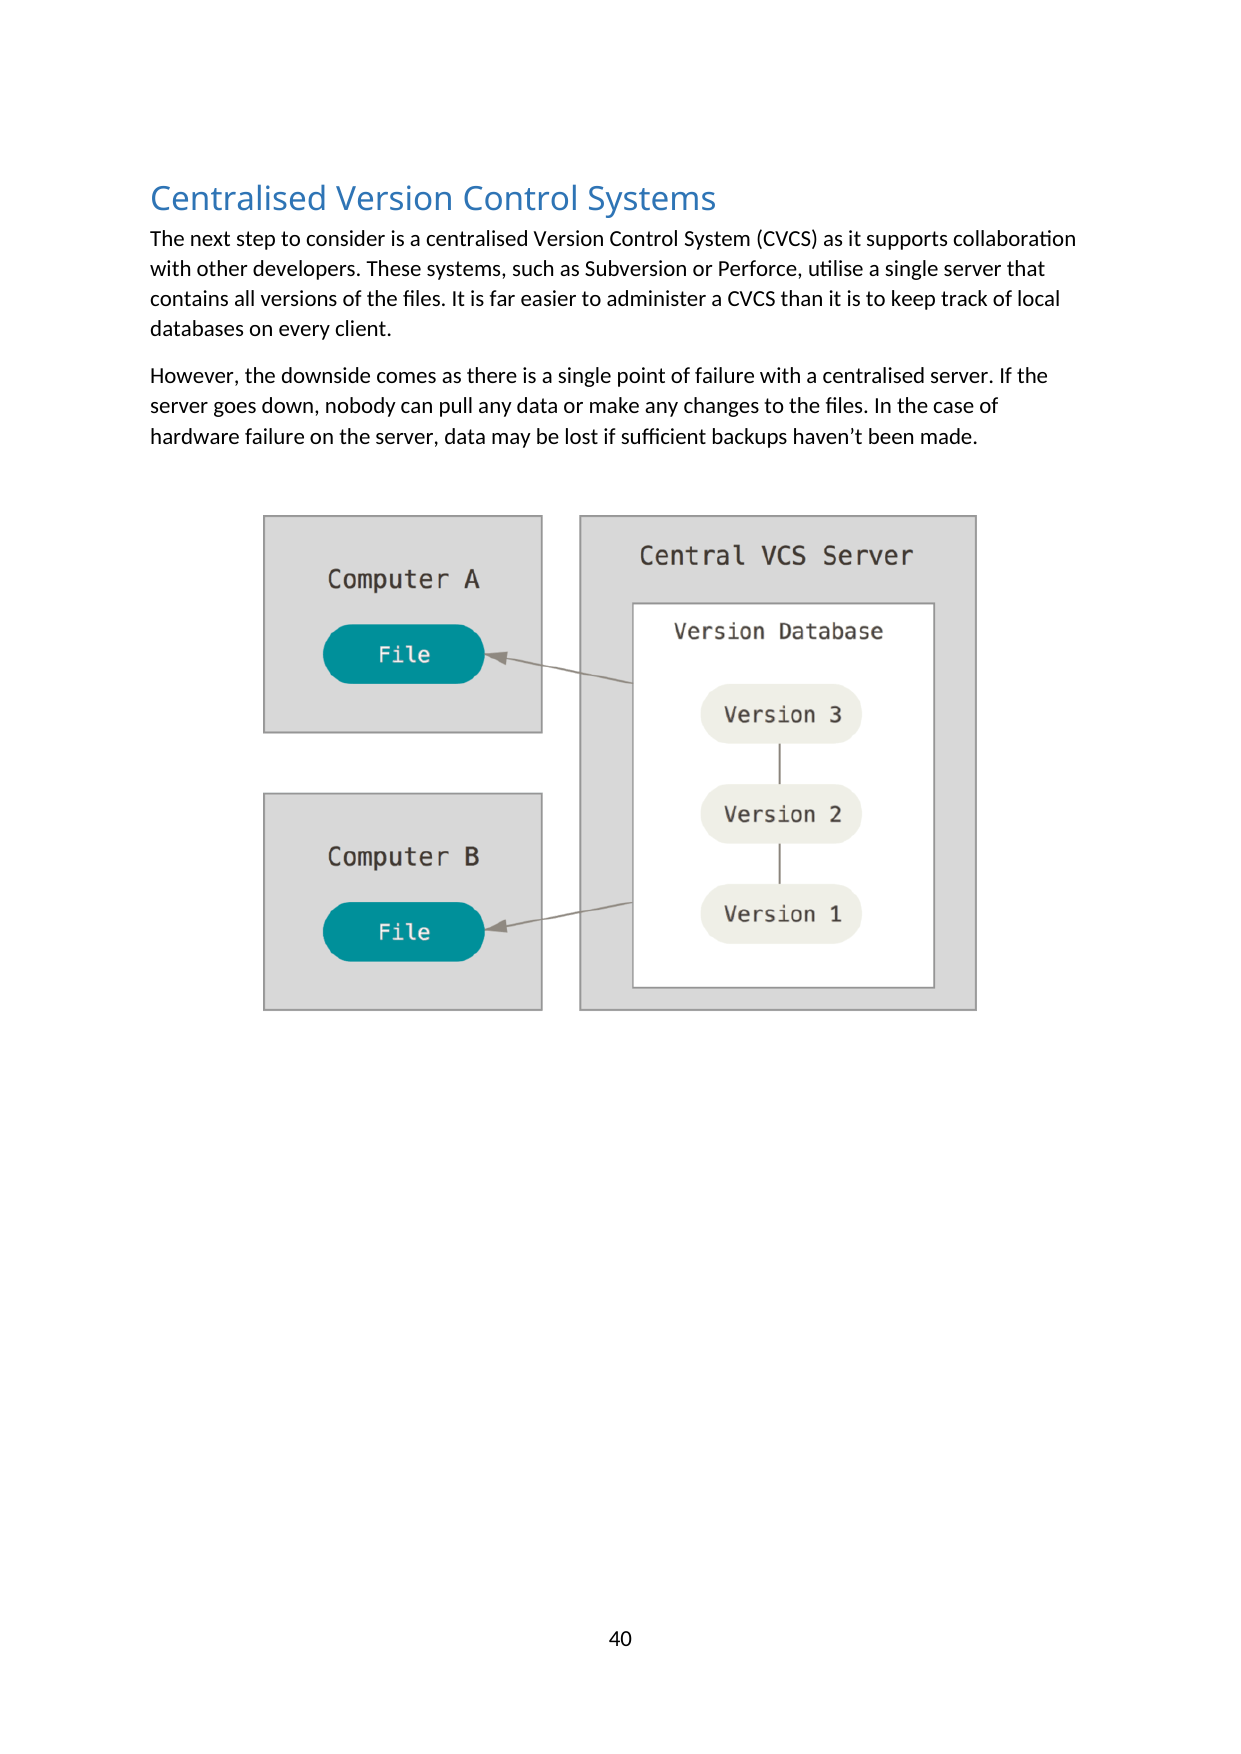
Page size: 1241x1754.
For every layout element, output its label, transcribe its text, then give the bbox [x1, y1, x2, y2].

subtitle Centralised Version Control Systems [150, 175, 1090, 220]
text The next step to consider is a centralised Version Control System (CVCS) as it supports collaboration with other developers. These systems, such as Subversion or Perforce, utilise a single server that contains all versions of the files. It is far easier to administer a CVCS than it is to keep track of local databases on every client. [150, 224, 1090, 343]
text However, the downside comes as there is a single point of failure with a centralised server. If the server goes down, nobody can pull any data or make any changes to the files. In the case of hardware failure on the server, data may be lost if sufficient backups haven’t been made. [150, 361, 1090, 450]
picture [263, 515, 978, 1012]
